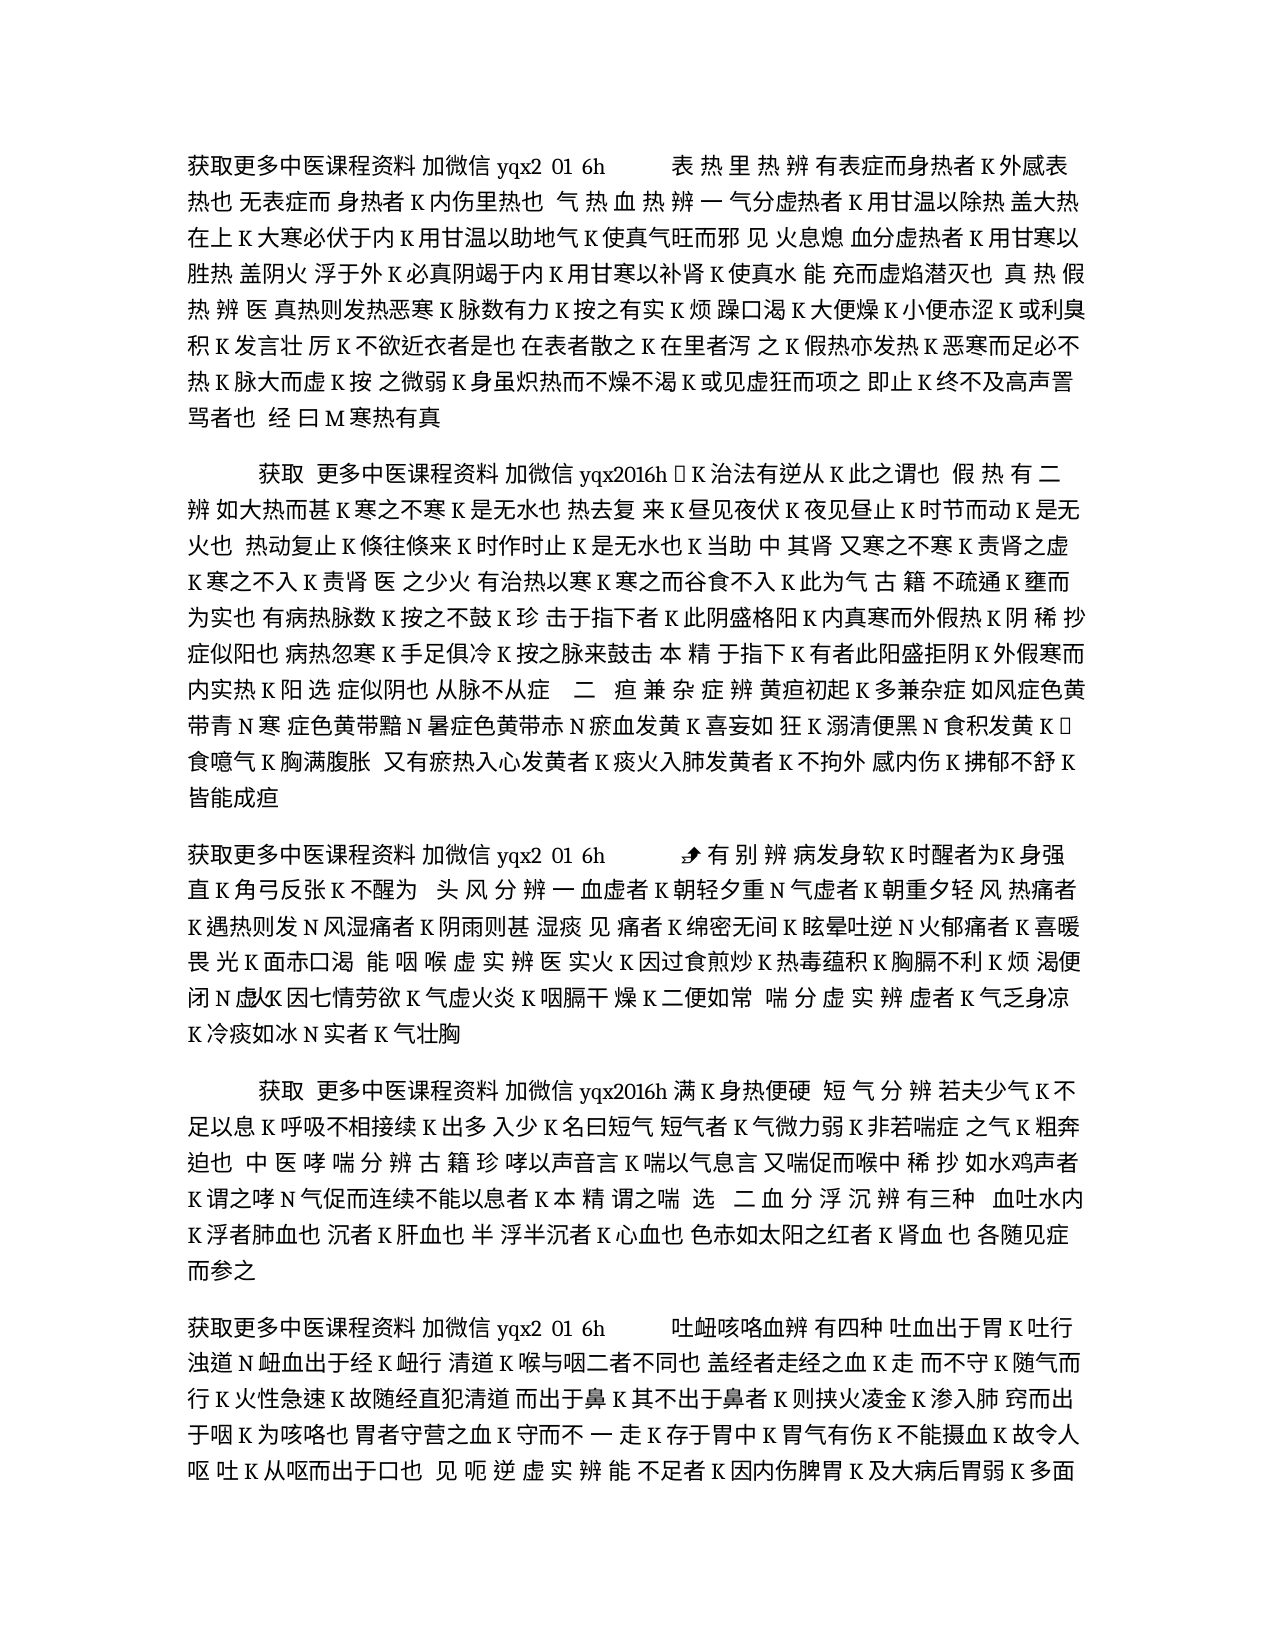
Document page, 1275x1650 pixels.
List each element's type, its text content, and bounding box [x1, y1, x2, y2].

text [187, 1311, 1087, 1486]
text 获取 更多中医课程资料 加微信 yqx2016h 假K治法有逆从K此之谓也 假 热 有 二 辨 如大热而甚K寒之不寒K是无水也 热去复 来K昼见夜伏K夜见昼止K时节而动K是无火也 热动复止K倏往倏来K时作时止K是无水也K当助 中 其肾 又寒之不寒K责肾之虚K寒之不入K责肾 医 之少火 有治热以寒K寒之而谷食不入K此为气 古 籍 不疏通K壅而为实也 有病热脉数K按之不鼓K 珍 击于指下者K此阴盛格阳K内真寒而外假热K阴 稀 抄 症似阳也 病热忽寒K手足俱冷K按之脉来鼓击 本 精 于指下K有者此阳盛拒阴K外假寒而内实热K阳 选 症似阴也 从脉不从症 二 疸 兼 杂 症 辨 黄疸初起K多兼杂症 如风症色黄带青N寒 症色黄带黯N暑症色黄带赤N瘀血发黄K喜妄如 狂K溺清便黑N食积发黄K恶食噫气K胸满腹胀 又有瘀热入心发黄者K痰火入肺发黄者K不拘外 感内伤K拂郁不舒K皆能成疸 [187, 458, 1087, 813]
text 获取更多中医课程资料 加微信 yqx2 01 6h 表 热 里 热 辨 有表症而身热者K外感表热也 无表症而 身热者K内伤里热也 气 热 血 热 辨 一 气分虚热者K用甘温以除热 盖大热在上K 大寒必伏于内K用甘温以助地气K使真气旺而邪 见 火息熄 血分虚热者K用甘寒以胜热 盖阴火 浮于外K必真阴竭于内K用甘寒以补肾K使真水 能 充而虚焰潜灭也 真 热 假 热 辨 医 真热则发热恶寒K脉数有力K按之有实K烦 躁口渴K大便燥K小便赤涩K或利臭积K发言壮 厉K不欲近衣者是也 在表者散之K在里者泻 之K假热亦发热K恶寒而足必不热K脉大而虚K按 之微弱K身虽炽热而不燥不渴K或见虚狂而项之 即止K终不及高声詈骂者也 经 曰M寒热有真 [187, 150, 1087, 433]
text 获取 更多中医课程资料 加微信 yqx2016h 满K身热便硬 短 气 分 辨 若夫少气K不足以息K呼吸不相接续K出多 入少K名曰短气 短气者K气微力弱K非若喘症 之气K粗奔迫也 中 医 哮 喘 分 辨 古 籍 珍 哮以声音言K喘以气息言 又喘促而喉中 稀 抄 如水鸡声者K谓之哮N气促而连续不能以息者K 本 精 谓之喘 选 二 血 分 浮 沉 辨 有三种 血吐水内K浮者肺血也 沉者K肝血也 半 浮半沉者K心血也 色赤如太阳之红者K肾血 也 各随见症而参之 [187, 1075, 1087, 1286]
text 获取更多中医课程资料 加微信 yqx2 01 6h  有 别 辨 病发身软K时醒者为K身强直K角弓反张K 不醒为 头 风 分 辨 一 血虚者K朝轻夕重N气虚者K朝重夕轻 风 热痛者K遇热则发N风湿痛者K阴雨则甚 湿痰 见 痛者K绵密无间K眩晕吐逆N火郁痛者K喜暖畏 光K面赤口渴 能 咽 喉 虚 实 辨 医 实火K因过食煎炒K热毒蕴积K胸膈不利K烦 渴便闭N虚火K因七情劳欲K气虚火炎K咽膈干 燥K二便如常 喘 分 虚 实 辨 虚者K气乏身凉K冷痰如冰N实者K气壮胸 [187, 838, 1087, 1049]
